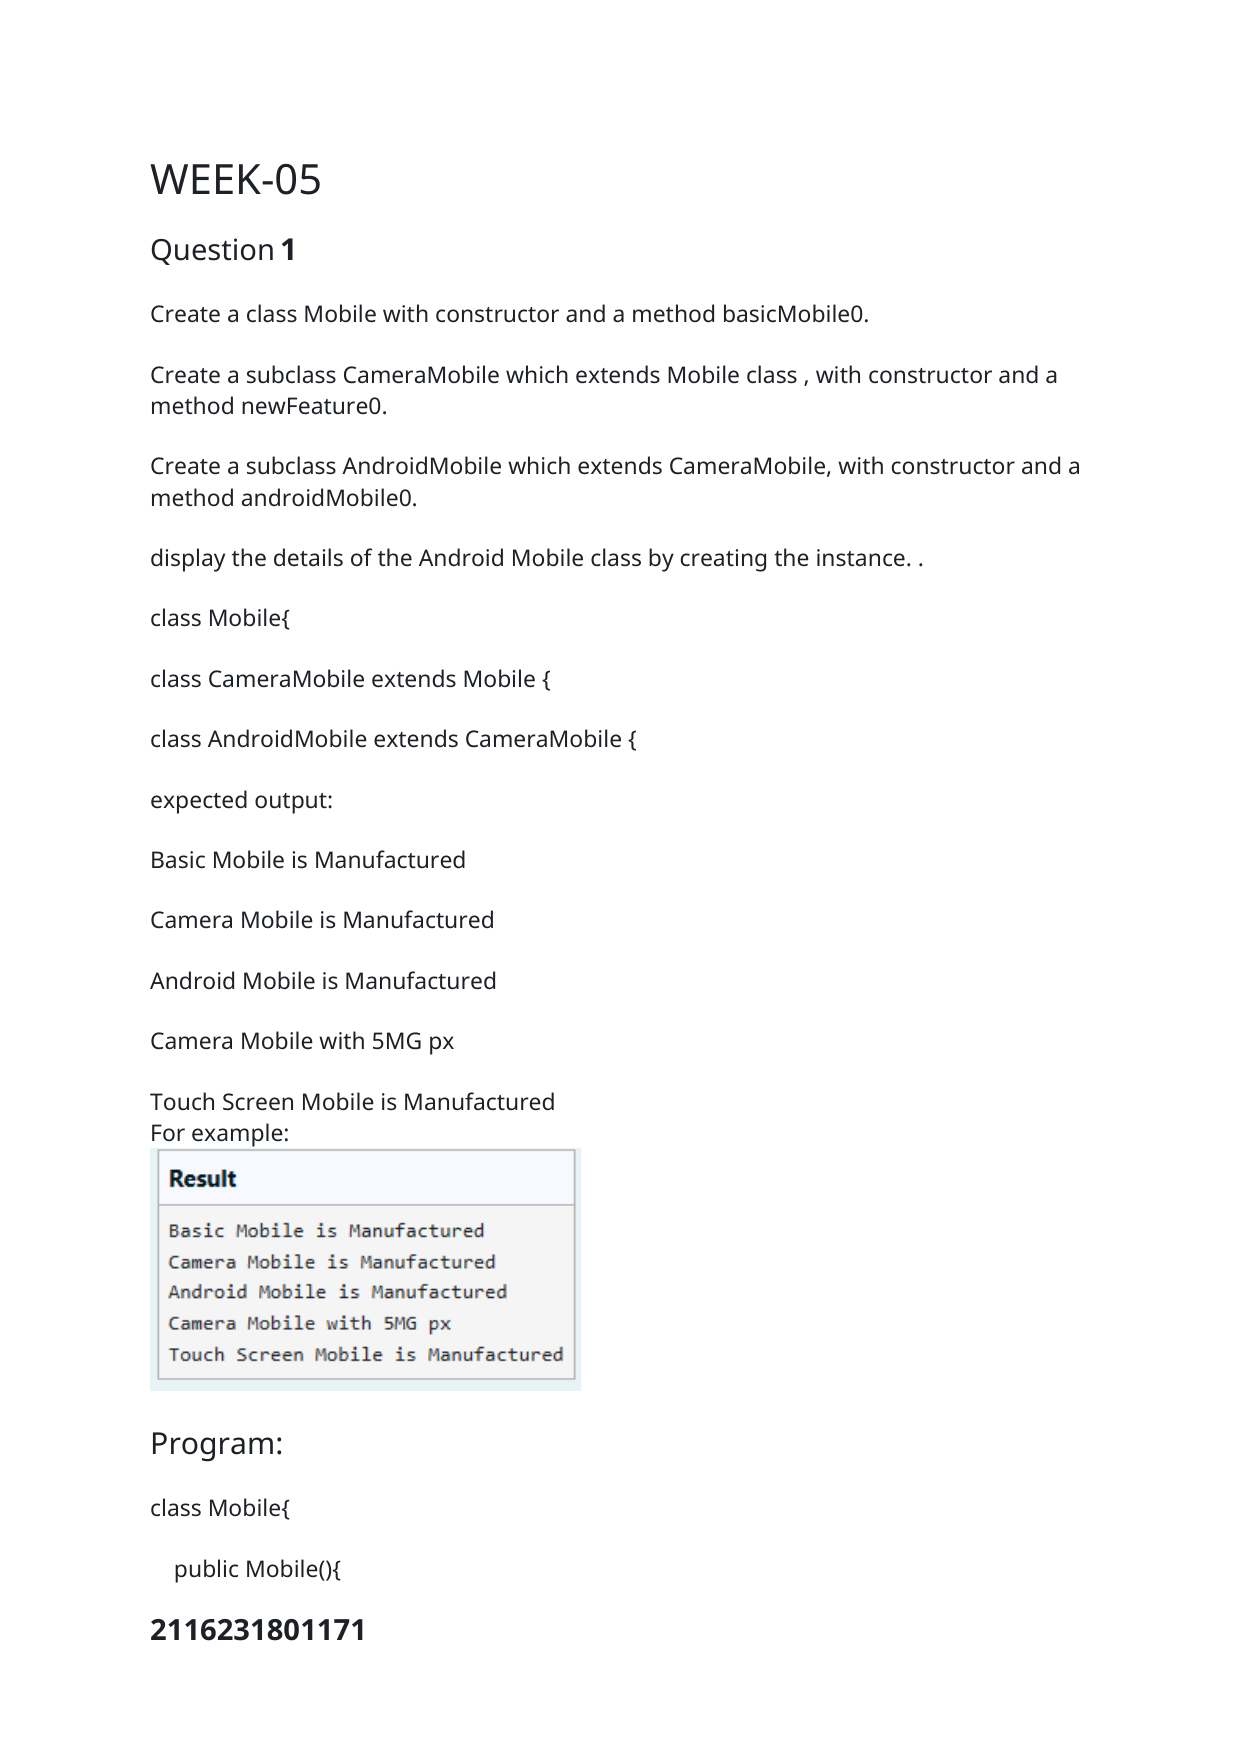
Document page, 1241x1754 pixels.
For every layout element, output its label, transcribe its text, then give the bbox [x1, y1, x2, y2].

subtitle class CameraMobile extends Mobile { [150, 663, 1090, 694]
subtitle Basic Mobile is Manufactured [150, 844, 1090, 875]
subtitle Android Mobile is Manufactured [150, 965, 1090, 996]
subtitle class AndroidMobile extends CameraMobile { [150, 723, 1090, 754]
subtitle Program: [150, 1422, 1090, 1463]
subtitle public Mobile(){ [150, 1552, 1090, 1584]
subtitle expected output: [150, 784, 1090, 815]
subtitle Question 1 [150, 228, 1090, 269]
subtitle class Mobile{ [150, 1492, 1090, 1523]
subtitle Create a subclass CameraMobile which extends Mobile class , with constructor and a method newFeature0. [150, 359, 1090, 421]
subtitle class Mobile{ [150, 602, 1090, 634]
subtitle Camera Mobile is Manufactured [150, 904, 1090, 936]
subtitle Touch Screen Mobile is Manufactured [150, 1086, 1090, 1117]
subtitle display the details of the Android Mobile class by creating the instance. . [150, 542, 1090, 573]
subtitle Create a subclass AndroidMobile which extends CameraMobile, with constructor and a method androidMobile0. [150, 450, 1090, 513]
subtitle Create a class Mobile with constructor and a method basicMobile0. [150, 298, 1090, 329]
picture [150, 1148, 582, 1391]
text WEEK-05 [150, 150, 1090, 207]
subtitle Camera Mobile with 5MG px [150, 1025, 1090, 1057]
subtitle For example: [150, 1117, 1090, 1148]
